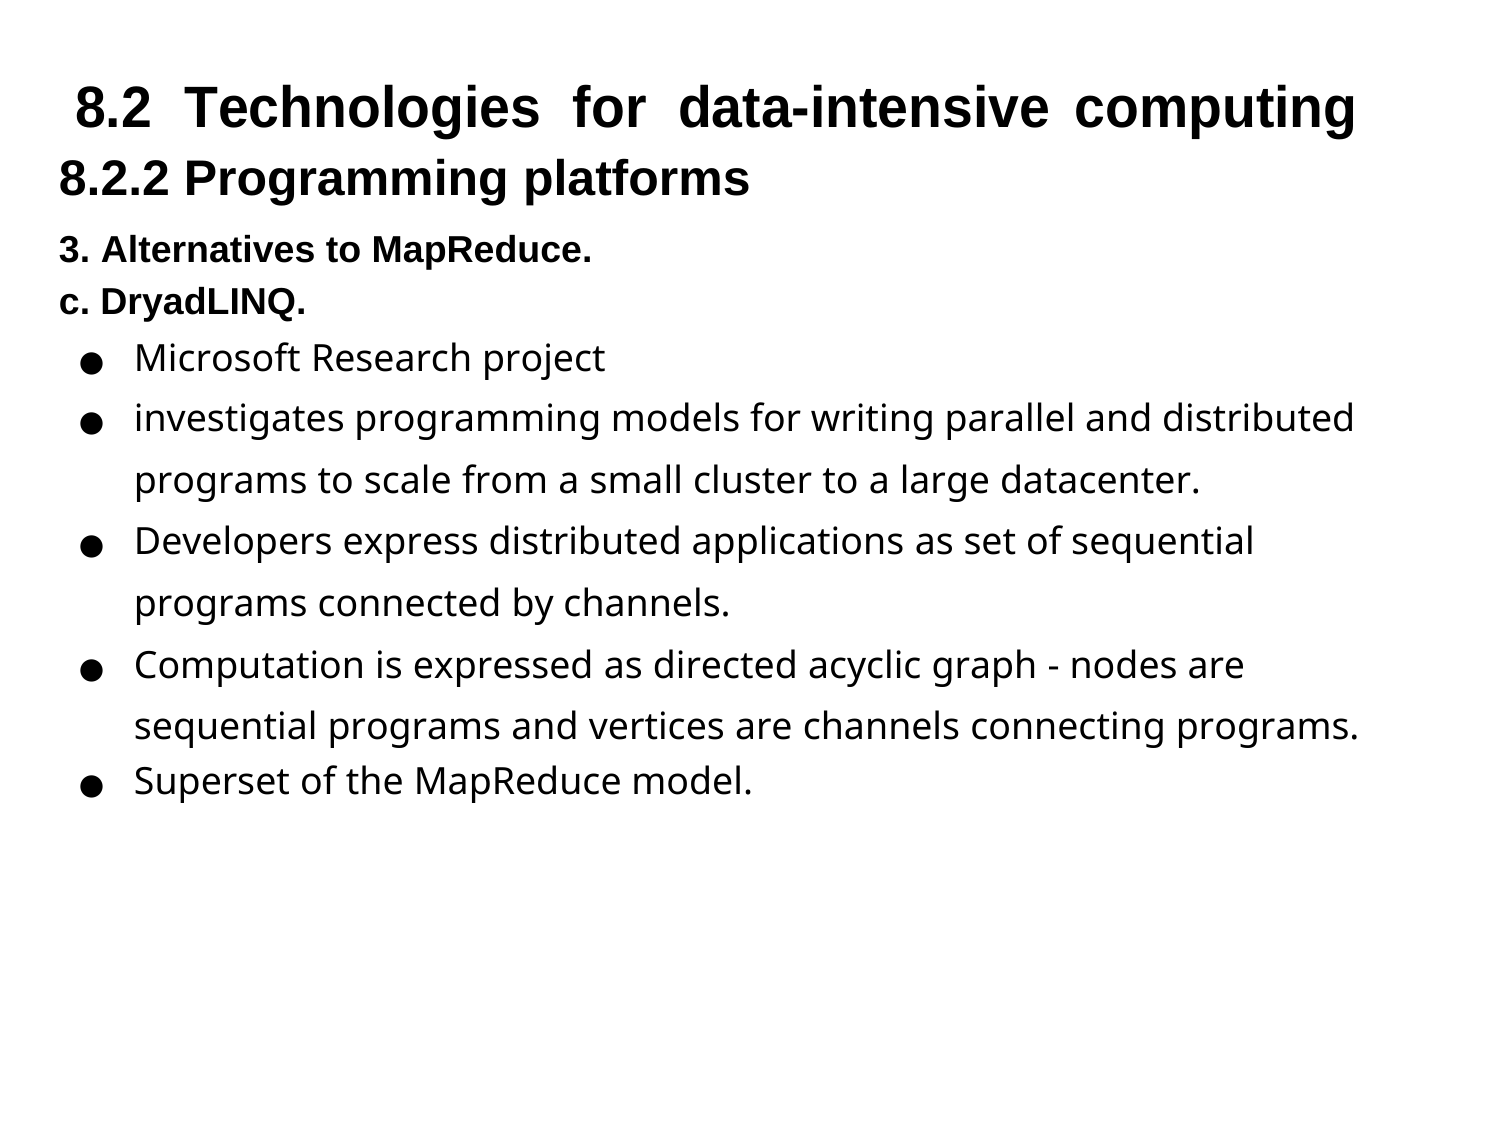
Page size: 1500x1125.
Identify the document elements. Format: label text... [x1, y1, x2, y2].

list Superset of the MapReduce model. [78, 761, 1467, 803]
list DryadLINQ. [59, 279, 1467, 322]
list Developers express distributed applications as set of sequential programs connected by channels. [79, 515, 1359, 627]
list Microsoft Research project [78, 331, 1467, 382]
subtitle 3. Alternatives to MapReduce. [59, 227, 1467, 271]
list Computation is expressed as directed acyclic graph - nodes are sequential programs and vertices are channels connecting programs. [79, 638, 1372, 751]
list investigates programming models for writing parallel and distributed programs to scale from a small cluster to a large datacenter. [79, 391, 1424, 504]
